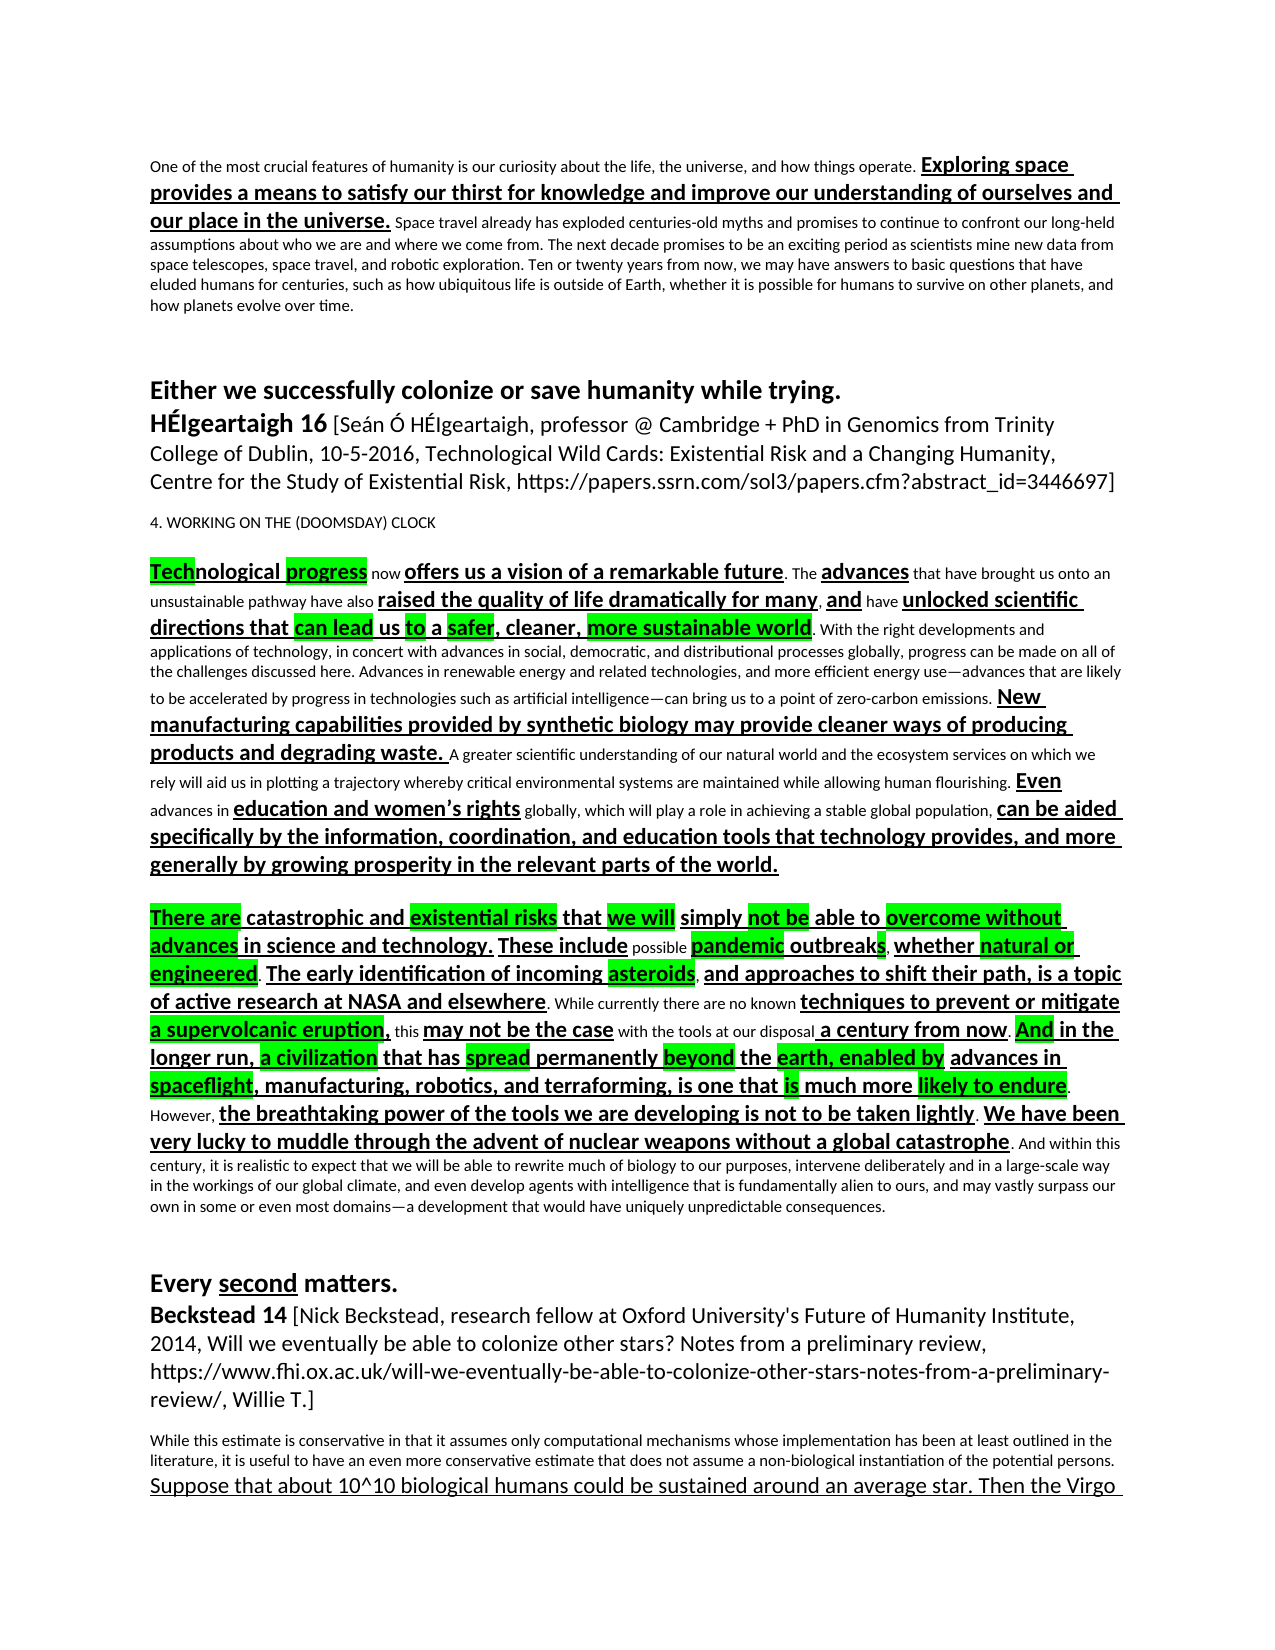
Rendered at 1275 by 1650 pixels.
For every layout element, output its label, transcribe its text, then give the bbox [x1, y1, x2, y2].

text Every second matters. [150, 1266, 1125, 1299]
text Either we successfully colonize or save humanity while trying. [150, 373, 1125, 406]
text Beckstead 14 [Nick Beckstead, research fellow at Oxford University's Future of Humanity Institute, 2014, Will we eventually be able to colonize other stars? Notes from a preliminary review, https://www.fhi.ox.ac.uk/will-we-eventually-be-able-to-colonize-other-stars-notes-from-a-preliminary-review/, Willie T.] [150, 1299, 1125, 1413]
text Technological progress now offers us a vision of a remarkable future. The advances that have brought us onto an unsustainable pathway have also raised the quality of life dramatically for many, and have unlocked scientific directions that can lead us to a safer, cleaner, more sustainable world. With the right developments and applications of technology, in concert with advances in social, democratic, and distributional processes globally, progress can be made on all of the challenges discussed here. Advances in renewable energy and related technologies, and more efficient energy use—advances that are likely to be accelerated by progress in technologies such as artificial intelligence—can bring us to a point of zero-carbon emissions. New manufacturing capabilities provided by synthetic biology may provide cleaner ways of producing products and degrading waste. A greater scientific understanding of our natural world and the ecosystem services on which we rely will aid us in plotting a trajectory whereby critical environmental systems are maintained while allowing human flourishing. Even advances in education and women’s rights globally, which will play a role in achieving a stable global population, can be aided specifically by the information, coordination, and education tools that technology provides, and more generally by growing prosperity in the relevant parts of the world. [150, 557, 1125, 878]
text One of the most crucial features of humanity is our curiosity about the life, the universe, and how things operate. Exploring space provides a means to satisfy our thirst for knowledge and improve our understanding of ourselves and our place in the universe. Space travel already has exploded centuries-old myths and promises to continue to confront our long-held assumptions about who we are and where we come from. The next decade promises to be an exciting period as scientists mine new data from space telescopes, space travel, and robotic exploration. Ten or twenty years from now, we may have answers to basic questions that have eluded humans for centuries, such as how ubiquitous life is outside of Earth, whether it is possible for humans to survive on other planets, and how planets evolve over time. [150, 150, 1125, 315]
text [150, 1430, 1125, 1499]
text 4. WORKING ON THE (DOOMSDAY) CLOCK [150, 512, 1125, 532]
text HÉIgeartaigh 16 [Seán Ó HÉIgeartaigh, professor @ Cambridge + PhD in Genomics from Trinity College of Dublin, 10-5-2016, Technological Wild Cards: Existential Risk and a Changing Humanity, Centre for the Study of Existential Risk, https://papers.ssrn.com/sol3/papers.cfm?abstract_id=3446697] [150, 406, 1125, 495]
text There are catastrophic and existential risks that we will simply not be able to overcome without advances in science and technology. These include possible pandemic outbreaks, whether natural or engineered. The early identification of incoming asteroids, and approaches to shift their path, is a topic of active research at NASA and elsewhere. While currently there are no known techniques to prevent or mitigate a supervolcanic eruption, this may not be the case with the tools at our disposal a century from now. And in the longer run, a civilization that has spread permanently beyond the earth, enabled by advances in spaceflight, manufacturing, robotics, and terraforming, is one that is much more likely to endure. However, the breathtaking power of the tools we are developing is not to be taken lightly. We have been very lucky to muddle through the advent of nuclear weapons without a global catastrophe. And within this century, it is realistic to expect that we will be able to rewrite much of biology to our purposes, intervene deliberately and in a large-scale way in the workings of our global climate, and even develop agents with intelligence that is fundamentally alien to ours, and may vastly surpass our own in some or even most domains—a development that would have uniquely unpredictable consequences. [150, 903, 1125, 1216]
